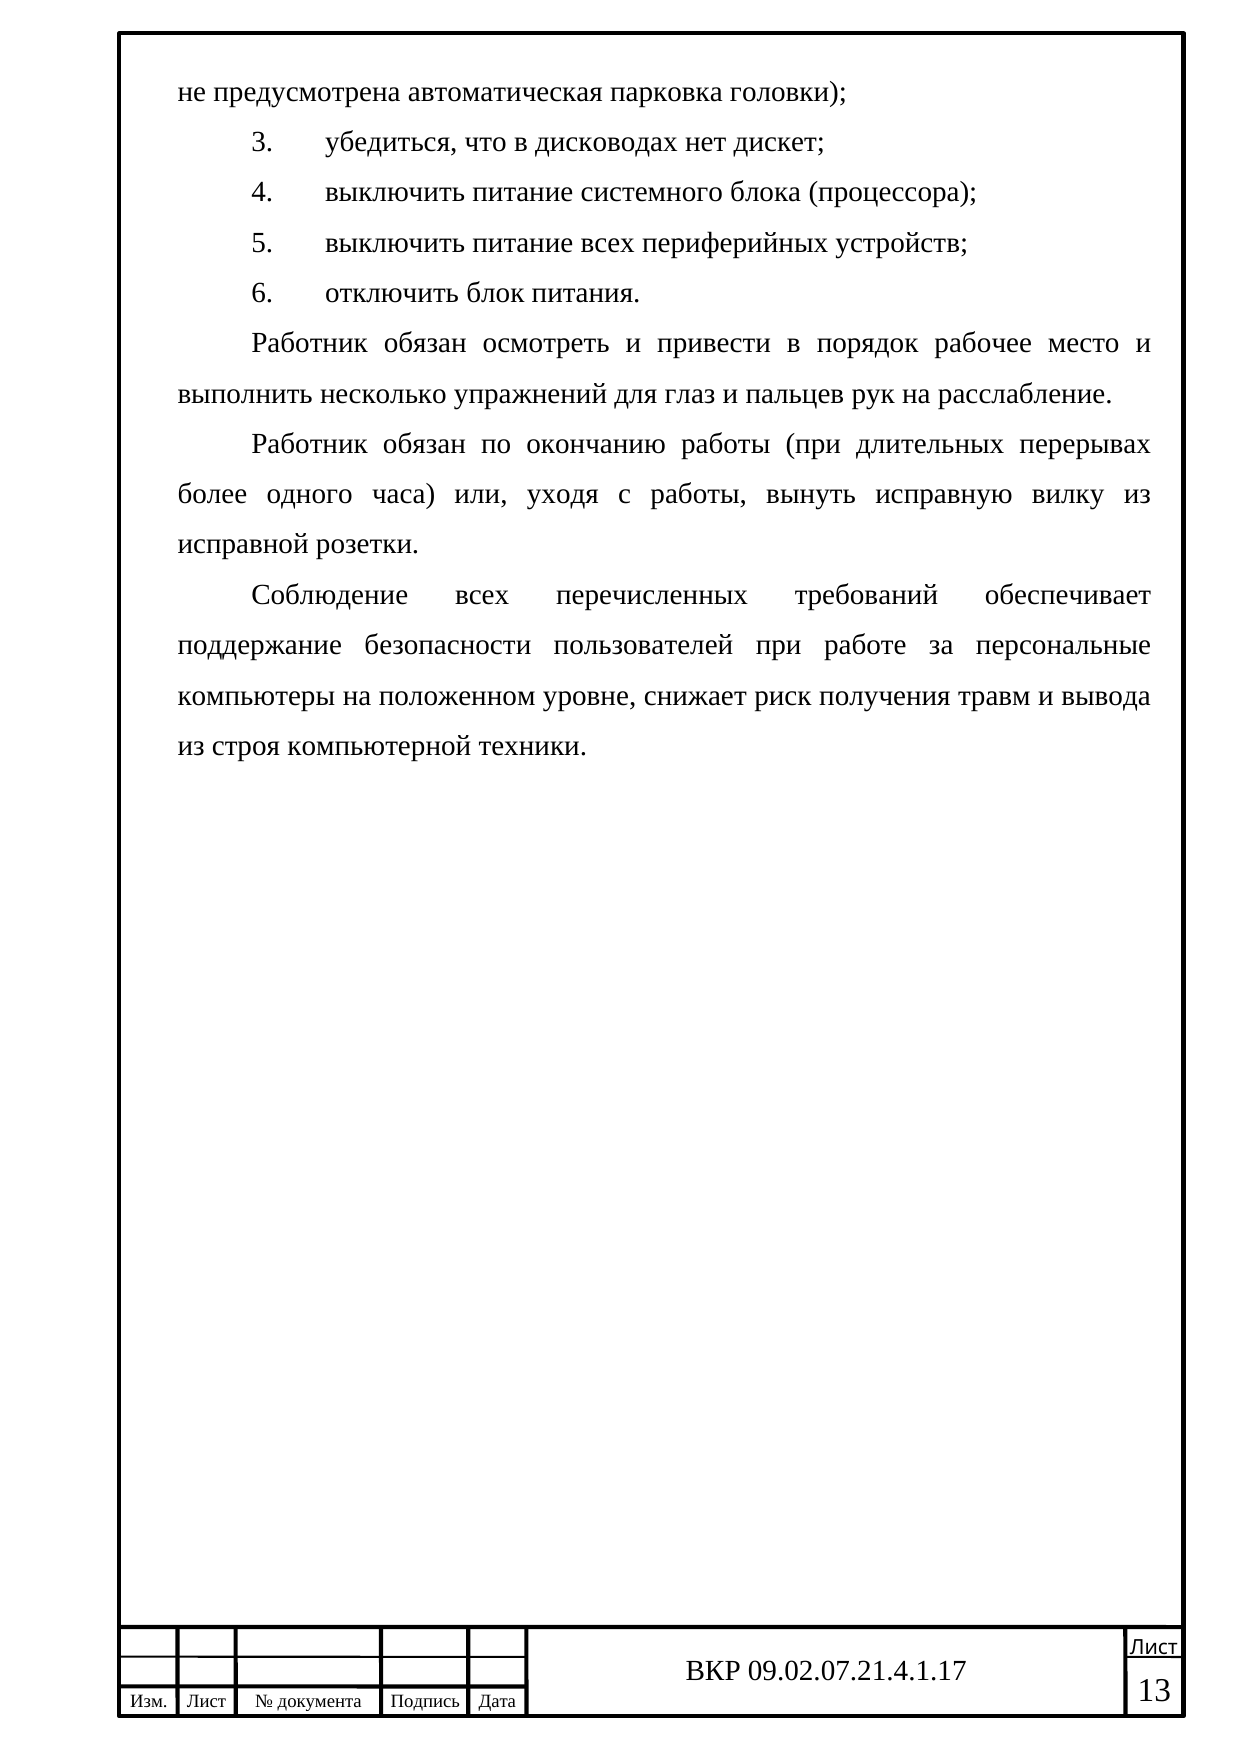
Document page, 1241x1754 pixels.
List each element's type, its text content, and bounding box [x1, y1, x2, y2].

text Соблюдение всех перечисленных требований обеспечивает поддержание безопасности пользователей при работе за персональные компьютеры на положенном уровне, снижает риск получения травм и вывода из строя компьютерной техники. [177, 577, 1152, 761]
text 4. выключить питание системного блока (процессора); [177, 174, 1152, 208]
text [177, 74, 1152, 107]
text 5. выключить питание всех периферийных устройств; [177, 225, 1152, 258]
text Работник обязан по окончанию работы (при длительных перерывах более одного часа) или, уходя с работы, вынуть исправную вилку из исправной розетки. [177, 426, 1152, 560]
text 3. убедиться, что в дисководах нет дискет; [177, 124, 1152, 158]
text 6. отключить блок питания. [177, 275, 1152, 309]
text Работник обязан осмотреть и привести в порядок рабочее место и выполнить несколько упражнений для глаз и пальцев рук на расслабление. [177, 325, 1152, 409]
